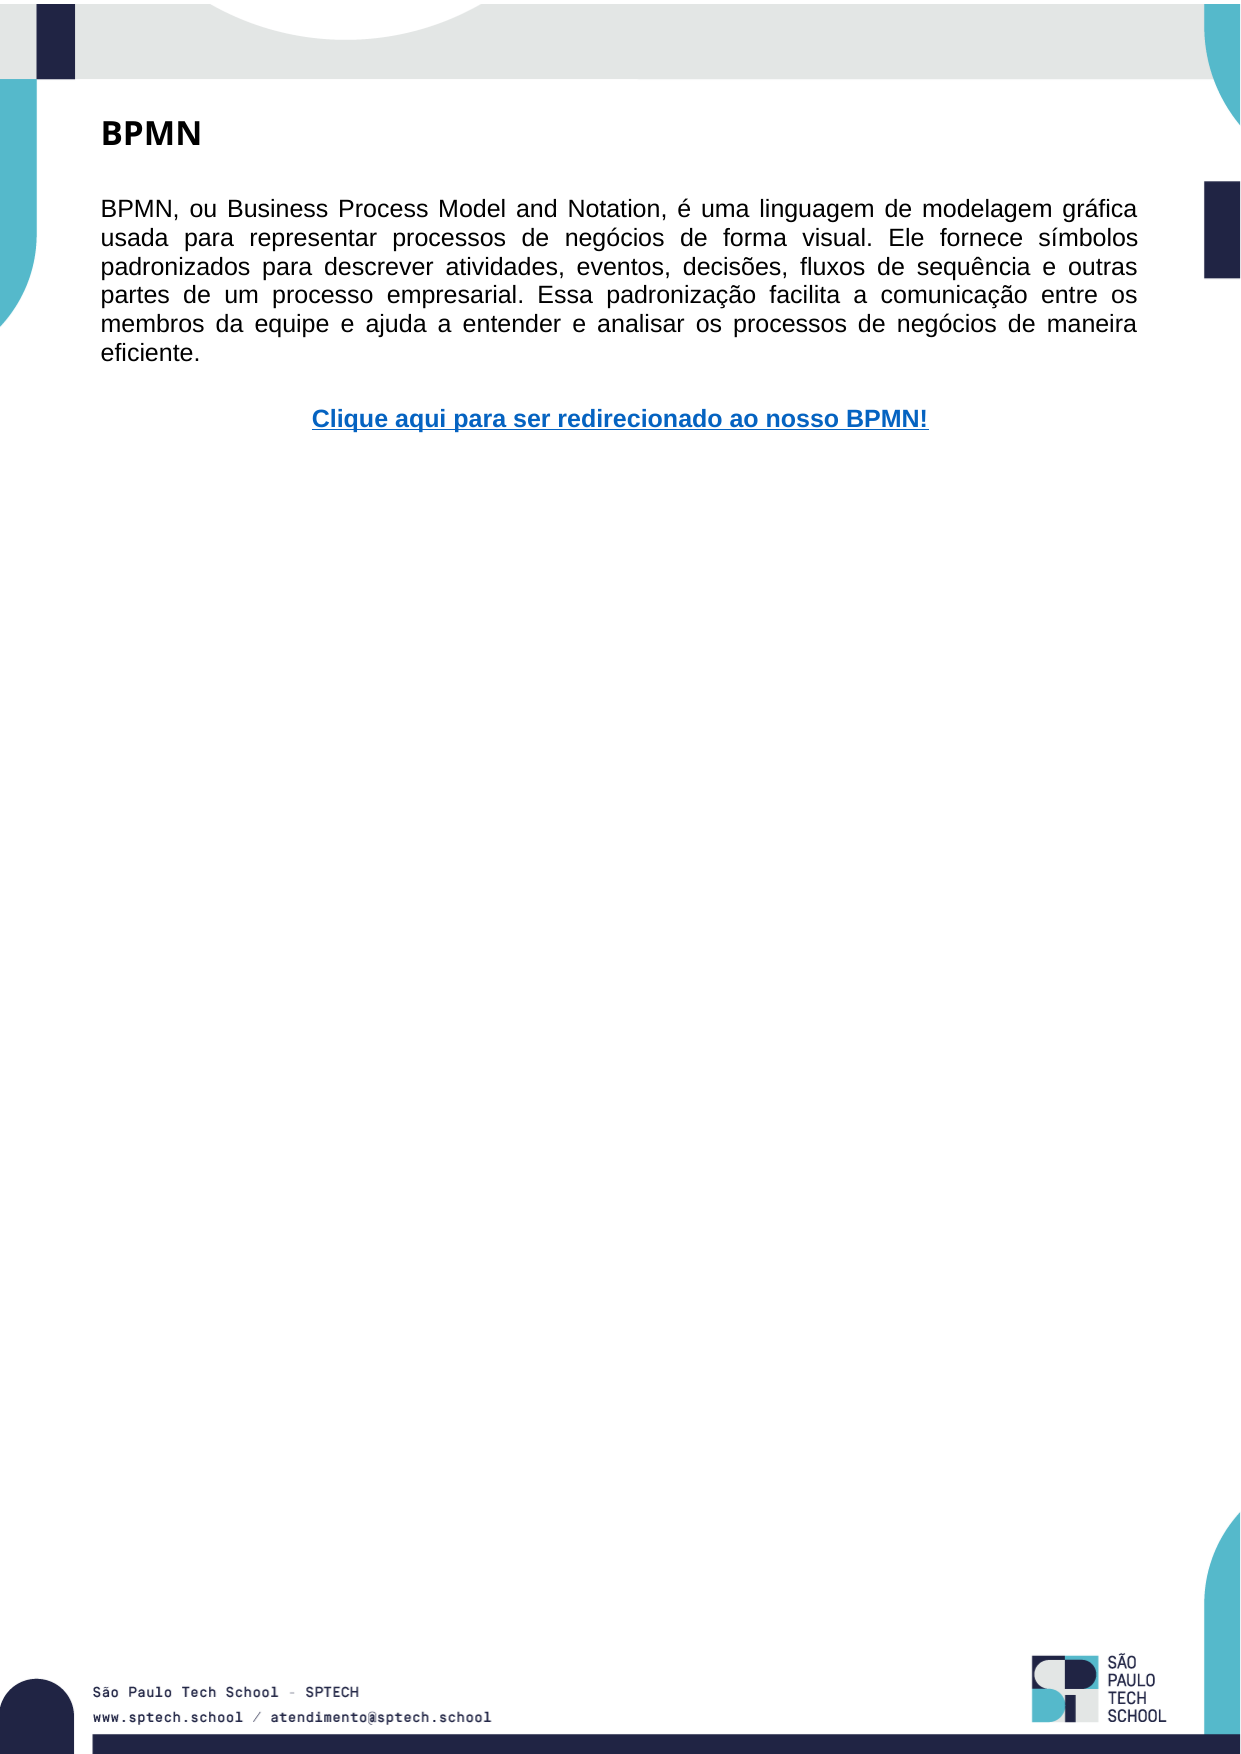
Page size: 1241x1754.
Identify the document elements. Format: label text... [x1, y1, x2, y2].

subtitle BPMN [100, 109, 1140, 155]
picture [0, 4, 1241, 1754]
text Clique aqui para ser redirecionado ao nosso BPMN! [100, 404, 1140, 433]
text BPMN, ou Business Process Model and Notation, é uma linguagem de modelagem gráfica usada para representar processos de negócios de forma visual. Ele fornece símbolos padronizados para descrever atividades, eventos, decisões, fluxos de sequência e outras partes de um processo empresarial. Essa padronização facilita a comunicação entre os membros da equipe e ajuda a entender e analisar os processos de negócios de maneira eficiente. [100, 194, 1140, 367]
